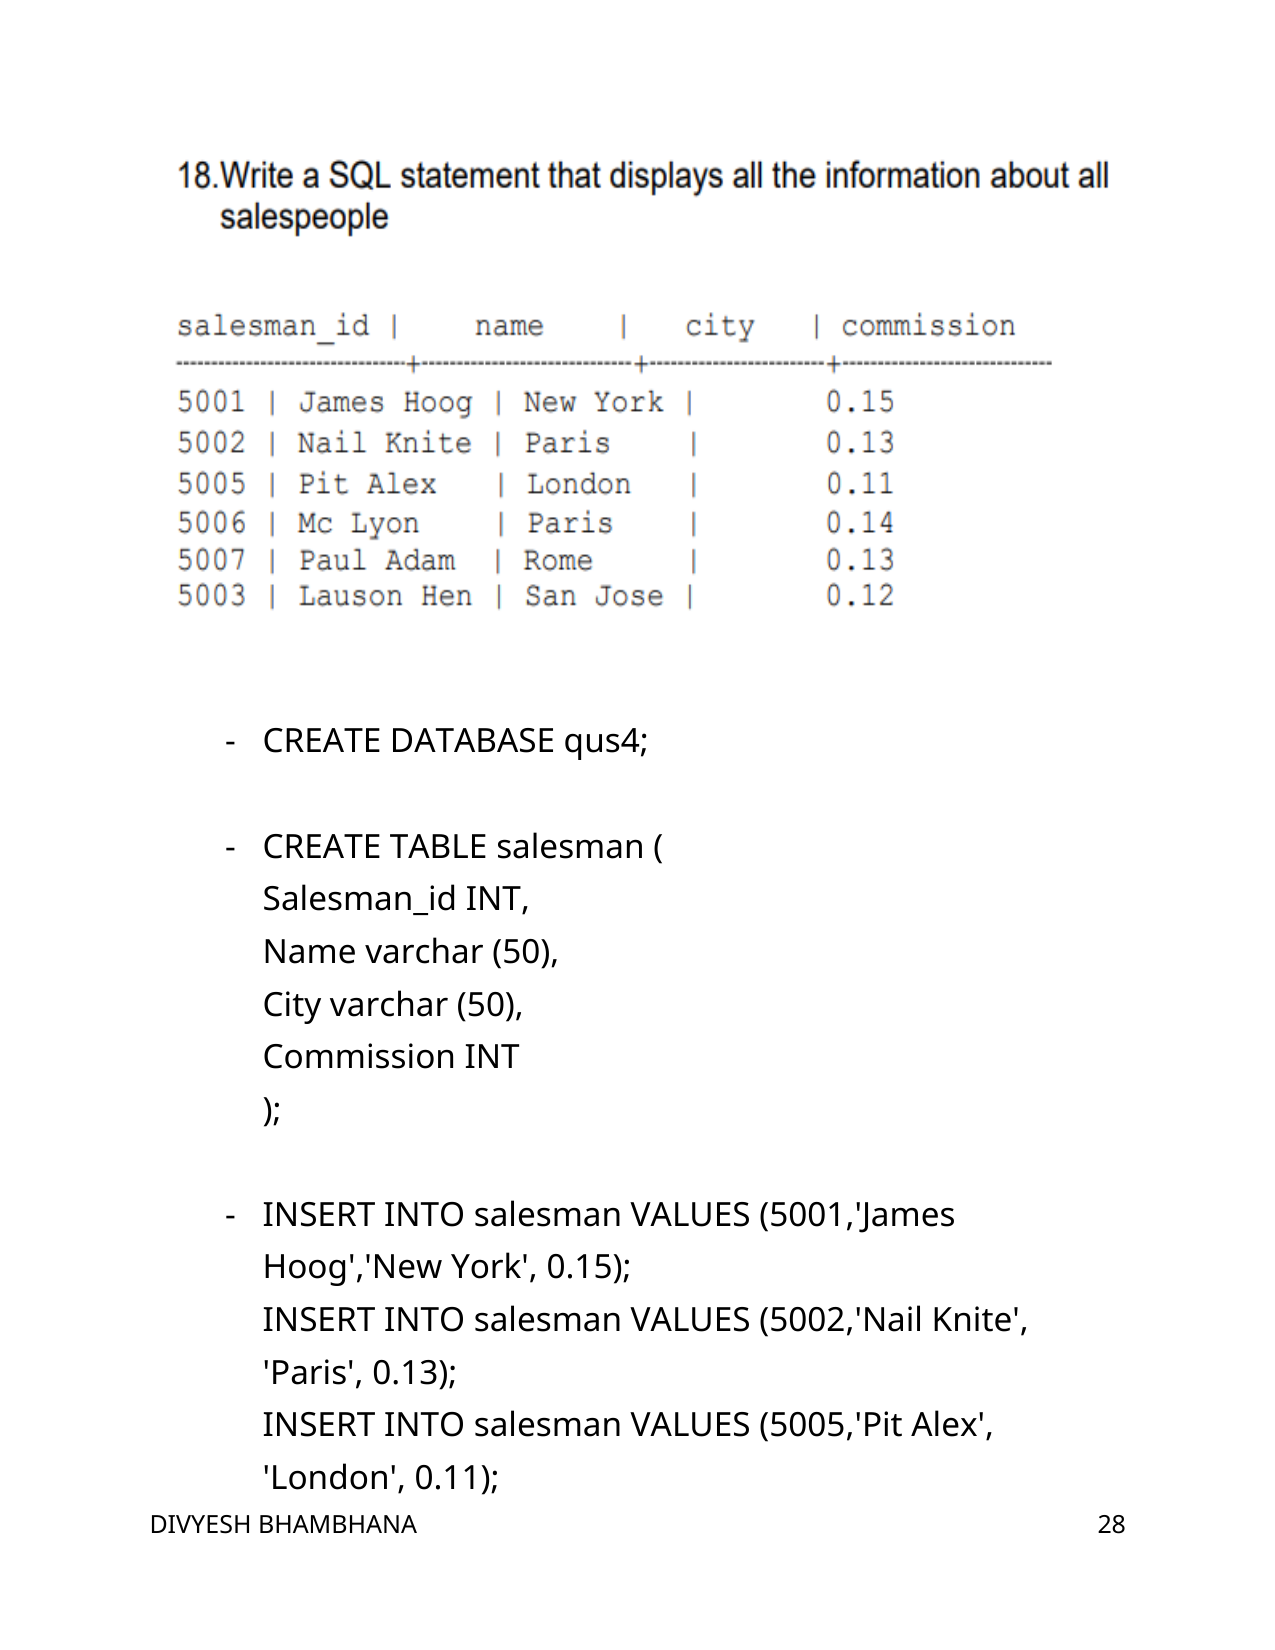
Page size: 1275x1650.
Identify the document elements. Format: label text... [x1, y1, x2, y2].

list INSERT INTO salesman VALUES (5001,'James Hoog','New York', 0.15); [225, 1191, 1125, 1289]
list INSERT INTO salesman VALUES (5005,'Pit Alex', 'London', 0.11); [262, 1401, 1125, 1499]
list Salesman_id INT, [262, 875, 1125, 921]
list CREATE DATABASE qus4; [225, 717, 1125, 763]
list Commission INT [262, 1033, 1125, 1078]
list Name varchar (50), [262, 928, 1125, 973]
list INSERT INTO salesman VALUES (5002,'Nail Knite', 'Paris', 0.13); [262, 1296, 1125, 1394]
list ); [262, 1086, 1125, 1131]
list CREATE TABLE salesman ( [225, 822, 1125, 868]
list City varchar (50), [262, 980, 1125, 1026]
